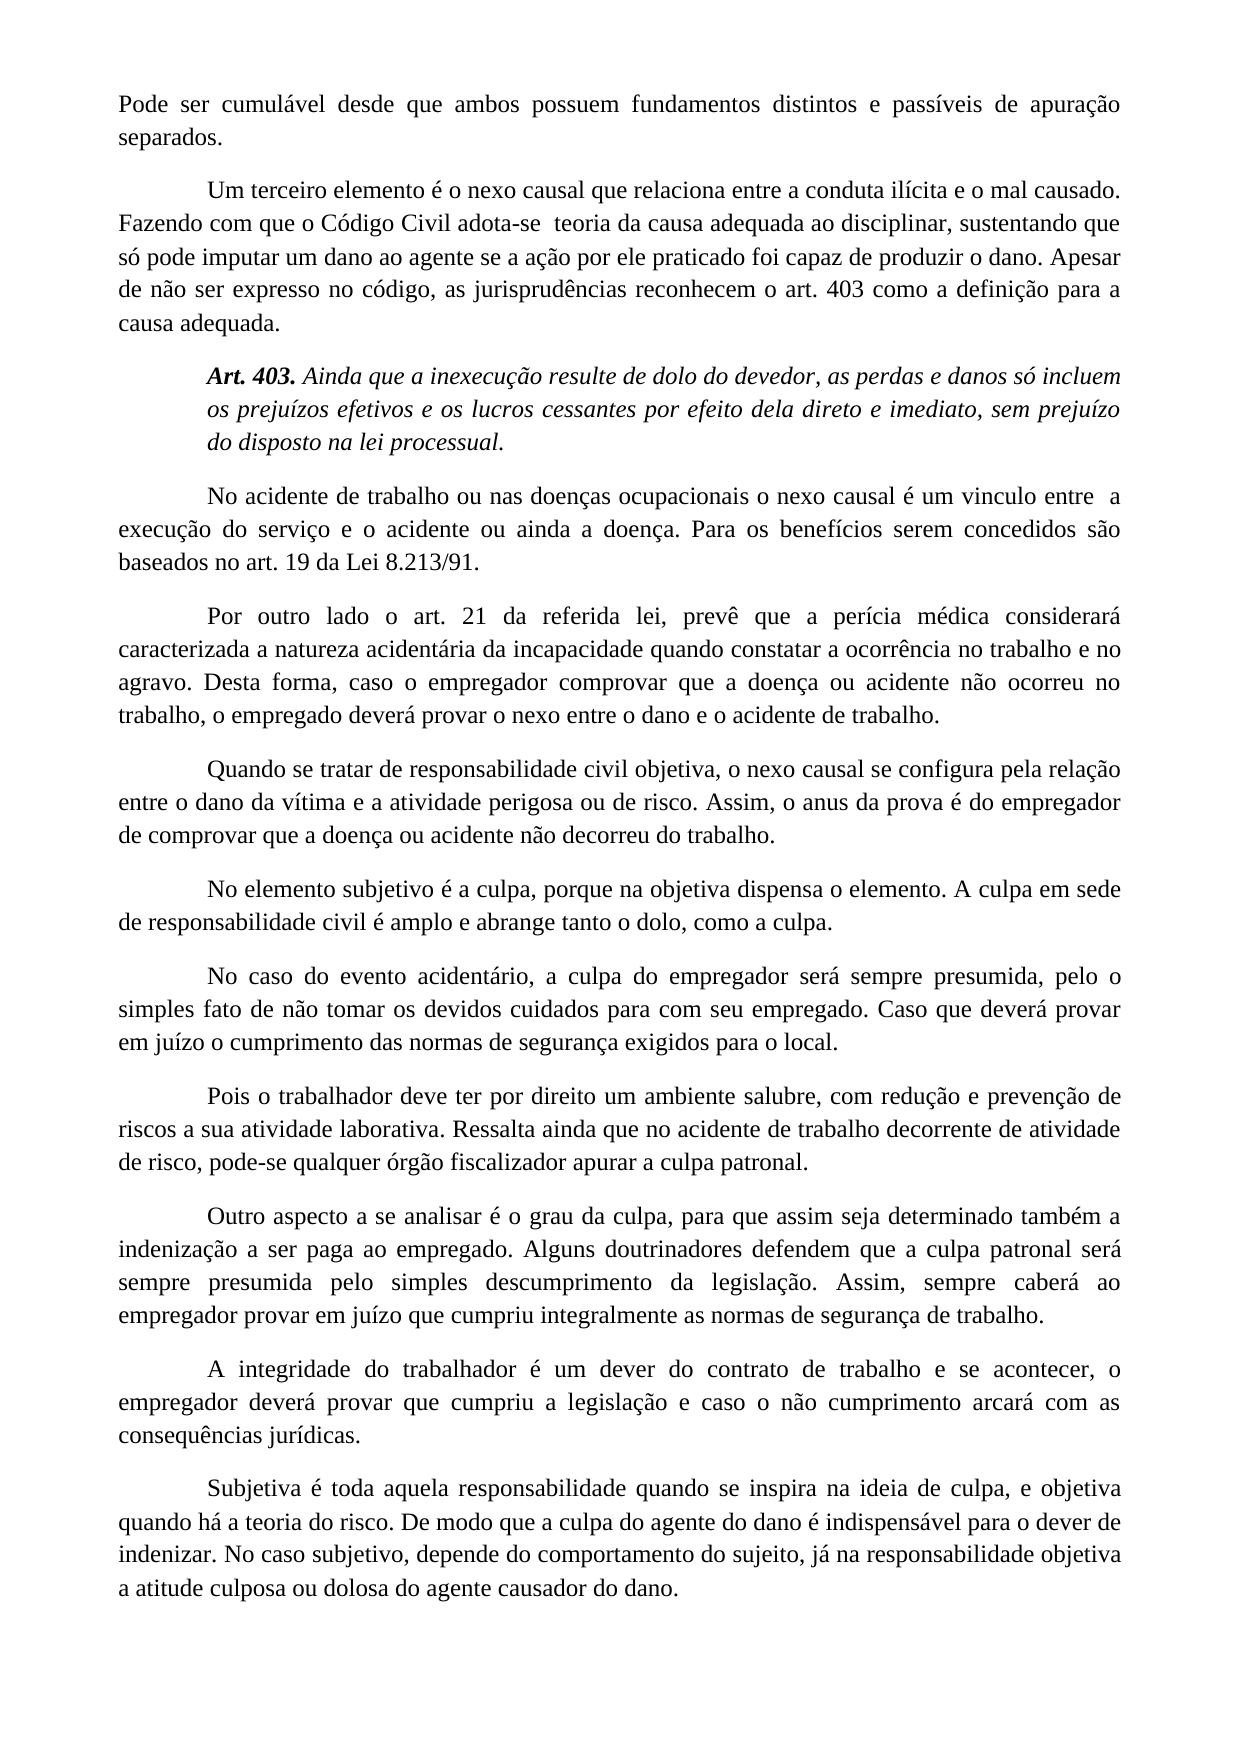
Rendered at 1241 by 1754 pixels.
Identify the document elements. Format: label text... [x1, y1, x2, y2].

text No acidente de trabalho ou nas doenças ocupacionais o nexo causal é um vinculo entre a execução do serviço e o acidente ou ainda a doença. Para os benefícios serem concedidos são baseados no art. 19 da Lei 8.213/91. [118, 481, 1122, 576]
text Um terceiro elemento é o nexo causal que relaciona entre a conduta ilícita e o mal causado. Fazendo com que o Código Civil adota-se teoria da causa adequada ao disciplinar, sustentando que só pode imputar um dano ao agente se a ação por ele praticado foi capaz de produzir o dano. Apesar de não ser expresso no código, as jurisprudências reconhecem o art. 403 como a definição para a causa adequada. [118, 176, 1122, 336]
text Art. 403. Ainda que a inexecução resulte de dolo do devedor, as perdas e danos só incluem os prejuízos efetivos e os lucros cessantes por efeito dela direto e imediato, sem prejuízo do disposto na lei processual. [207, 361, 1122, 456]
text Pois o trabalhador deve ter por direito um ambiente salubre, com redução e prevenção de riscos a sua atividade laborativa. Ressalta ainda que no acidente de trabalho decorrente de atividade de risco, pode-se qualquer órgão fiscalizador apurar a culpa patronal. [118, 1081, 1122, 1176]
text A integridade do trabalhador é um dever do contrato de trabalho e se acontecer, o empregador deverá provar que cumpriu a legislação e caso o não cumprimento arcará com as consequências jurídicas. [118, 1354, 1122, 1448]
text Outro aspecto a se analisar é o grau da culpa, para que assim seja determinado também a indenização a ser paga ao empregado. Alguns doutrinadores defendem que a culpa patronal será sempre presumida pelo simples descumprimento da legislação. Assim, sempre caberá ao empregador provar em juízo que cumpriu integralmente as normas de segurança de trabalho. [118, 1201, 1122, 1328]
text Quando se tratar de responsabilidade civil objetiva, o nexo causal se configura pela relação entre o dano da vítima e a atividade perigosa ou de risco. Assim, o anus da prova é do empregador de comprovar que a doença ou acidente não decorreu do trabalho. [118, 754, 1122, 849]
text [118, 89, 1122, 150]
text No elemento subjetivo é a culpa, porque na objetiva dispensa o elemento. A culpa em sede de responsabilidade civil é amplo e abrange tanto o dolo, como a culpa. [118, 874, 1122, 936]
text Subjetiva é toda aquela responsabilidade quando se inspira na ideia de culpa, e objetiva quando há a teoria do risco. De modo que a culpa do agente do dano é indispensável para o dever de indenizar. No caso subjetivo, depende do comportamento do sujeito, já na responsabilidade objetiva a atitude culposa ou dolosa do agente causador do dano. [118, 1473, 1122, 1601]
text Por outro lado o art. 21 da referida lei, prevê que a perícia médica considerará caracterizada a natureza acidentária da incapacidade quando constatar a ocorrência no trabalho e no agravo. Desta forma, caso o empregador comprovar que a doença ou acidente não ocorreu no trabalho, o empregado deverá provar o nexo entre o dano e o acidente de trabalho. [118, 601, 1122, 729]
text No caso do evento acidentário, a culpa do empregador será sempre presumida, pelo o simples fato de não tomar os devidos cuidados para com seu empregado. Caso que deverá provar em juízo o cumprimento das normas de segurança exigidos para o local. [118, 961, 1122, 1056]
